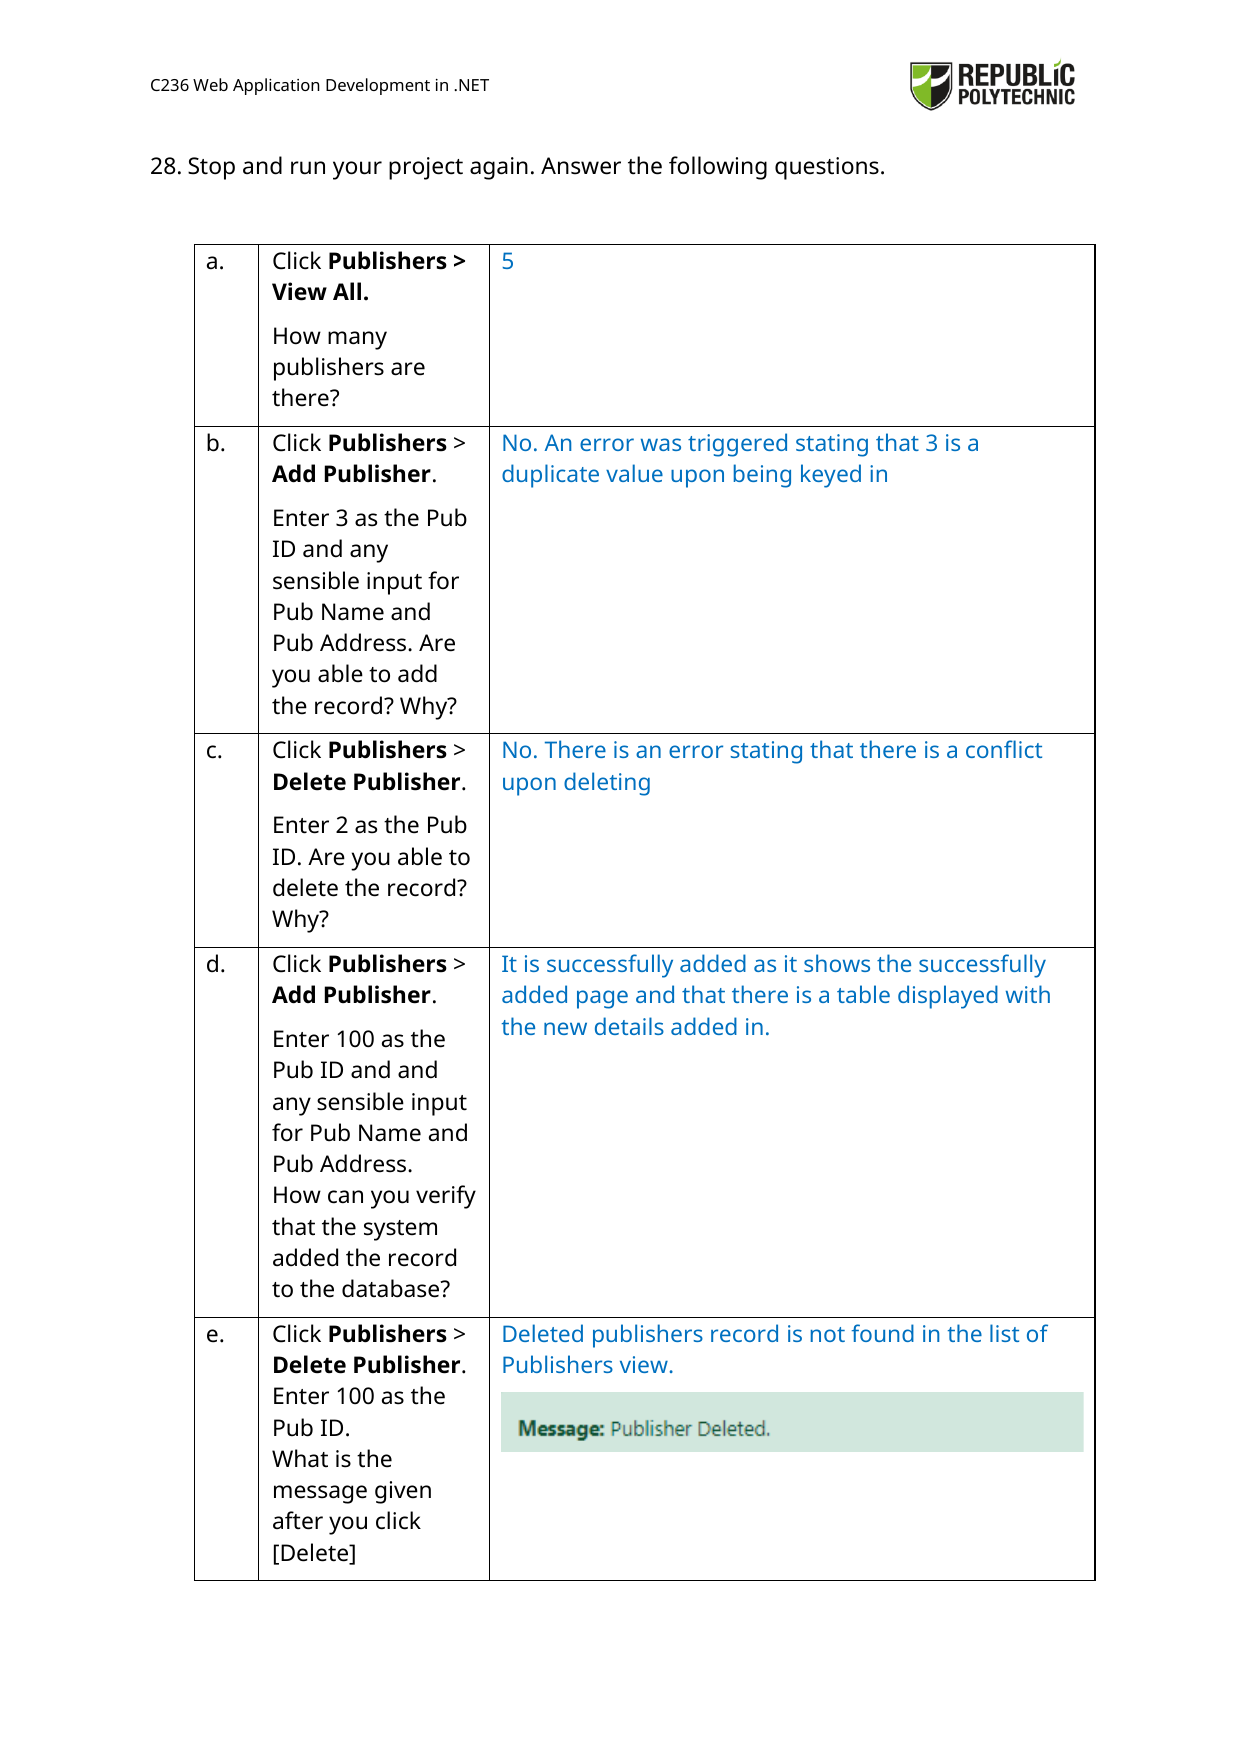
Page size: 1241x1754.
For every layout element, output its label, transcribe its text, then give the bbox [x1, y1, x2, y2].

table_cell b. [195, 427, 258, 733]
table_cell c. [195, 734, 258, 947]
table_header 5 [490, 245, 1094, 426]
table_header Click Publishers > View All. How many publishers are there? [259, 245, 489, 426]
table_cell No. An error was triggered stating that 3 is a duplicate value upon being keyed in [490, 427, 1094, 733]
picture [908, 38, 1089, 129]
table_cell It is successfully added as it shows the successfully added page and that there is a table displayed with the new details added in. [490, 948, 1094, 1317]
table_header a. [195, 245, 258, 426]
table_cell No. There is an error stating that there is a conflict upon deleting [490, 734, 1094, 947]
table_cell Deleted publishers record is not found in the list of Publishers view. [490, 1318, 1094, 1580]
table_cell Click Publishers > Delete Publisher. Enter 2 as the Pub ID. Are you able to delete the record? Why? [259, 734, 489, 947]
picture [501, 1392, 1084, 1452]
list Stop and run your project again. Answer the following questions. [150, 150, 1090, 181]
table_cell Click Publishers > Add Publisher. Enter 100 as the Pub ID and and any sensible input for Pub Name and Pub Address. How can you verify that the system added the record to the database? [259, 948, 489, 1317]
table_cell d. [195, 948, 258, 1317]
table_cell e. [195, 1318, 258, 1580]
table_cell Click Publishers > Delete Publisher. Enter 100 as the Pub ID. What is the message given after you click [Delete] [259, 1318, 489, 1580]
table_cell Click Publishers > Add Publisher. Enter 3 as the Pub ID and any sensible input for Pub Name and Pub Address. Are you able to add the record? Why? [259, 427, 489, 733]
